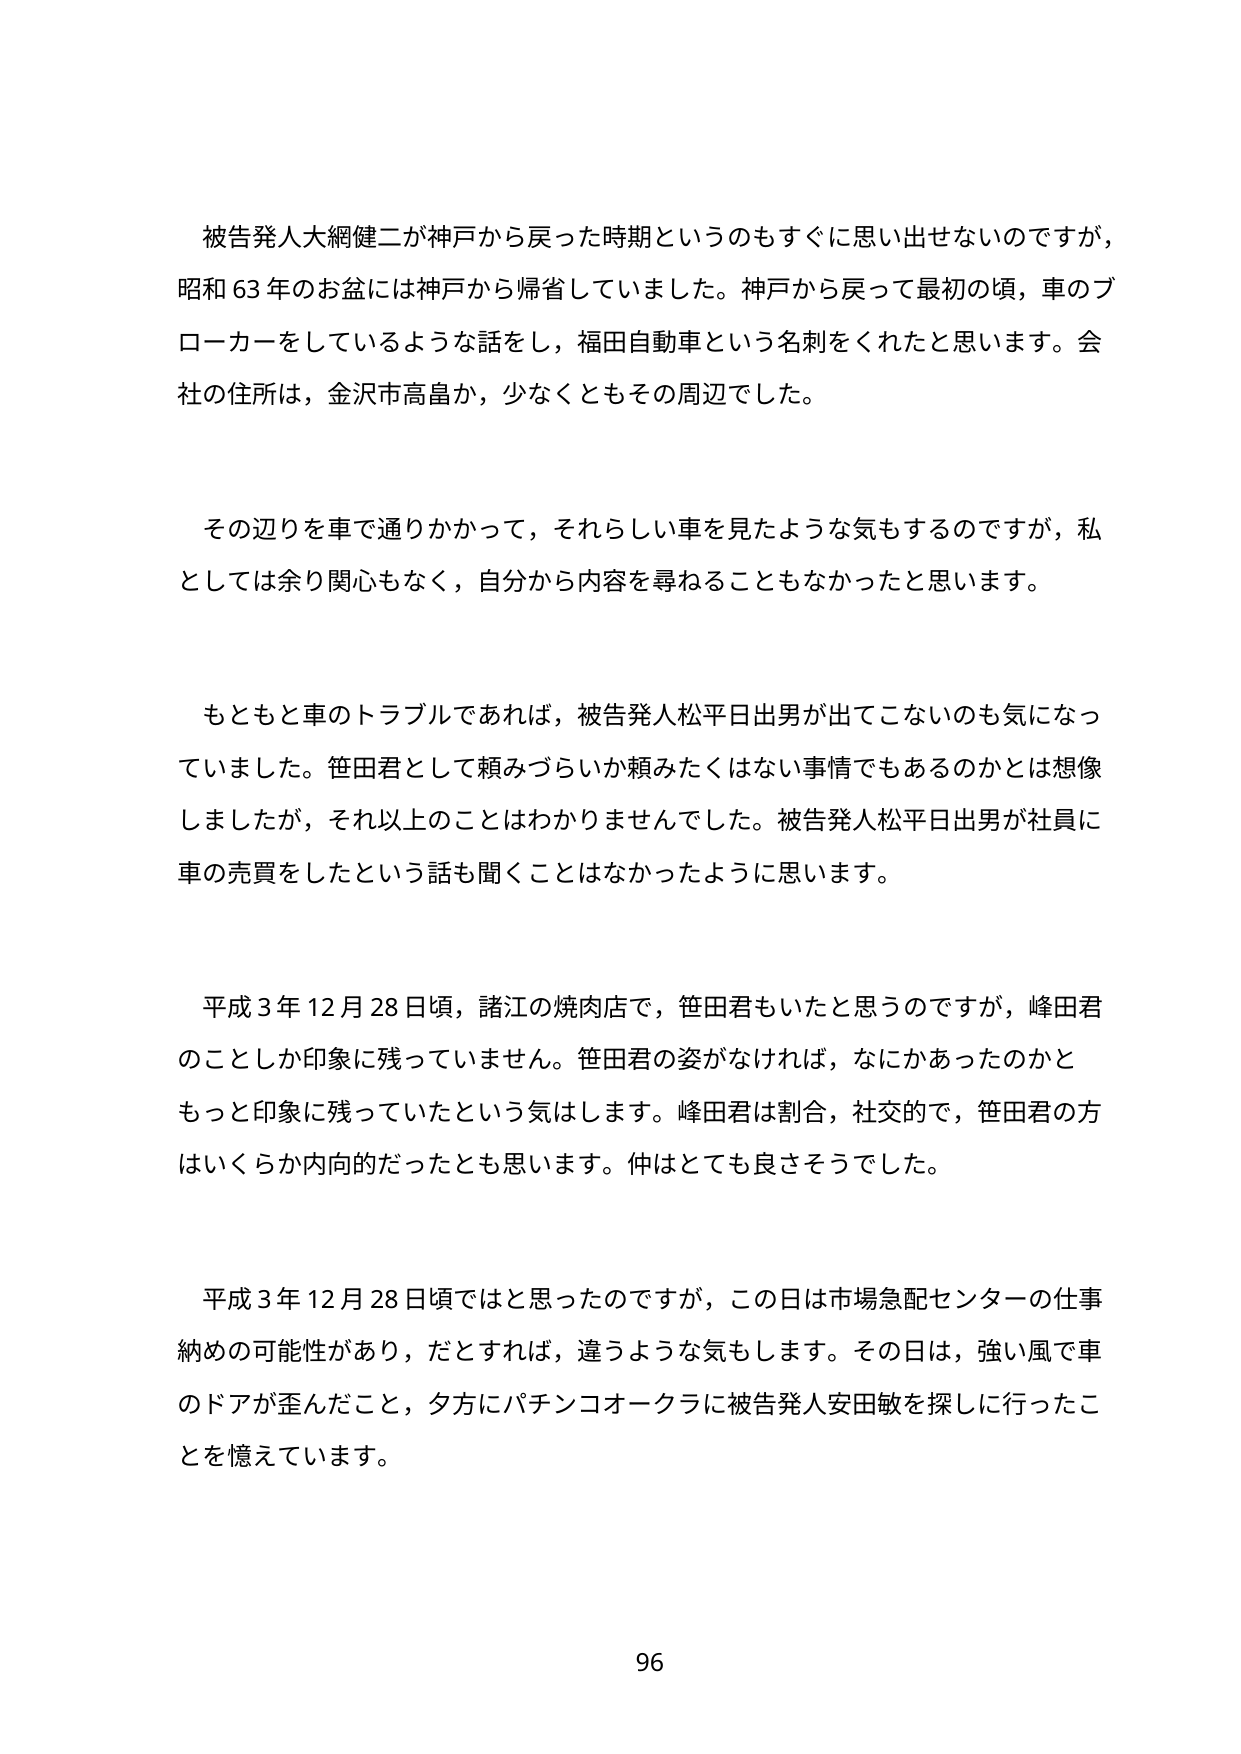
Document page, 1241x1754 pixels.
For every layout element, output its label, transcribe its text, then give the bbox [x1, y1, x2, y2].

text その辺りを車で通りかかって，それらしい車を見たような気もするのですが，私としては余り関心もなく，自分から内容を尋ねることもなかったと思います。 [177, 501, 1122, 606]
text 被告発人大網健二が神戸から戻った時期というのもすぐに思い出せないのですが，昭和63年のお盆には神戸から帰省していました。神戸から戻って最初の頃，車のブローカーをしているような話をし，福田自動車という名刺をくれたと思います。会社の住所は，金沢市高畠か，少なくともその周辺でした。 [177, 209, 1122, 419]
text 平成3年12月28日頃ではと思ったのですが，この日は市場急配センターの仕事納めの可能性があり，だとすれば，違うような気もします。その日は，強い風で車のドアが歪んだこと，夕方にパチンコオークラに被告発人安田敏を探しに行ったことを憶えています。 [177, 1271, 1122, 1481]
text もともと車のトラブルであれば，被告発人松平日出男が出てこないのも気になっていました。笹田君として頼みづらいか頼みたくはない事情でもあるのかとは想像しましたが，それ以上のことはわかりませんでした。被告発人松平日出男が社員に車の売買をしたという話も聞くことはなかったように思います。 [177, 688, 1122, 898]
text 平成3年12月28日頃，諸江の焼肉店で，笹田君もいたと思うのですが，峰田君のことしか印象に残っていません。笹田君の姿がなければ，なにかあったのかともっと印象に残っていたという気はします。峰田君は割合，社交的で，笹田君の方はいくらか内向的だったとも思います。仲はとても良さそうでした。 [177, 979, 1122, 1189]
